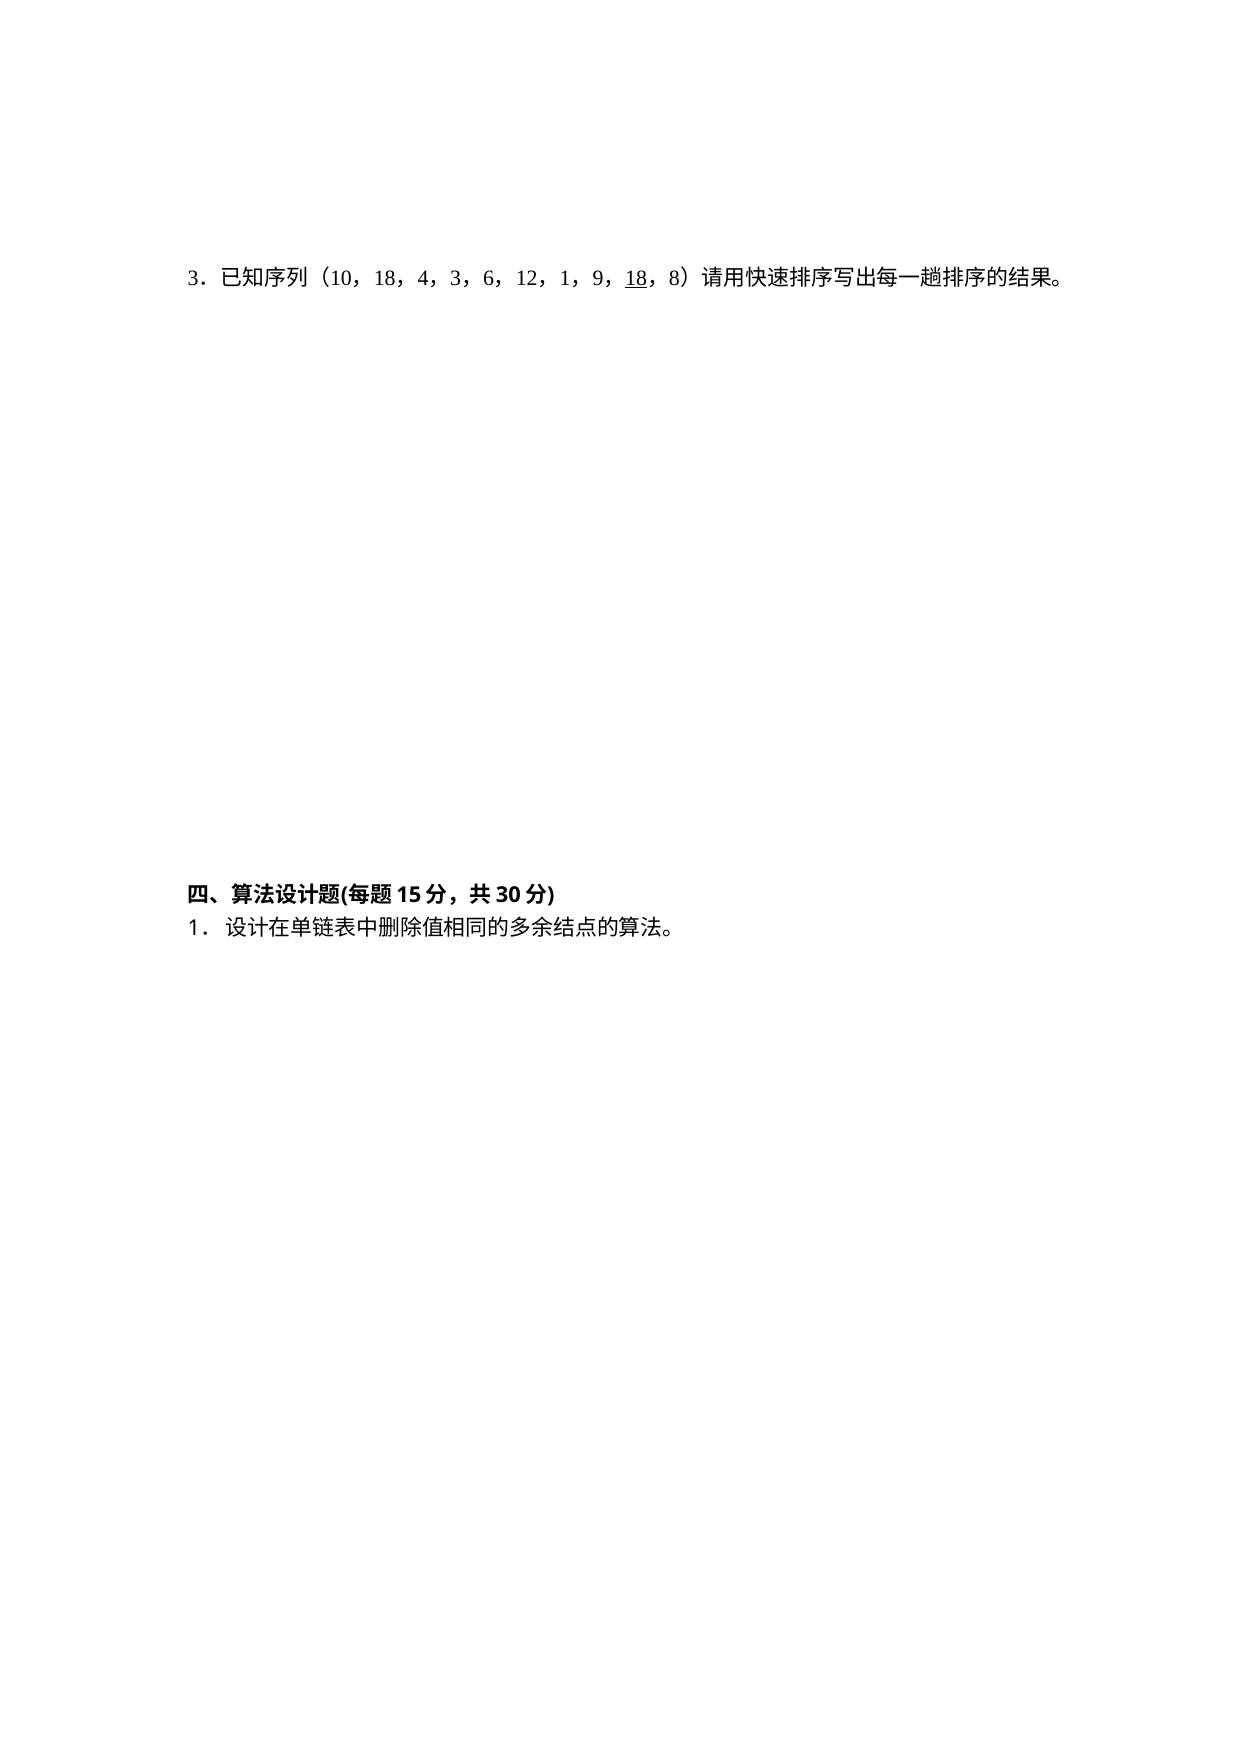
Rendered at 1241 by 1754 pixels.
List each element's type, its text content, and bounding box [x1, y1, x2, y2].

text 四、算法设计题(每题15分，共30分) [187, 877, 1053, 909]
text 3．已知序列（10，18，4，3，6，12，1，9，18，8）请用快速排序写出每一趟排序的结果。 [187, 259, 1053, 292]
list 设计在单链表中删除值相同的多余结点的算法。 [187, 909, 1053, 942]
